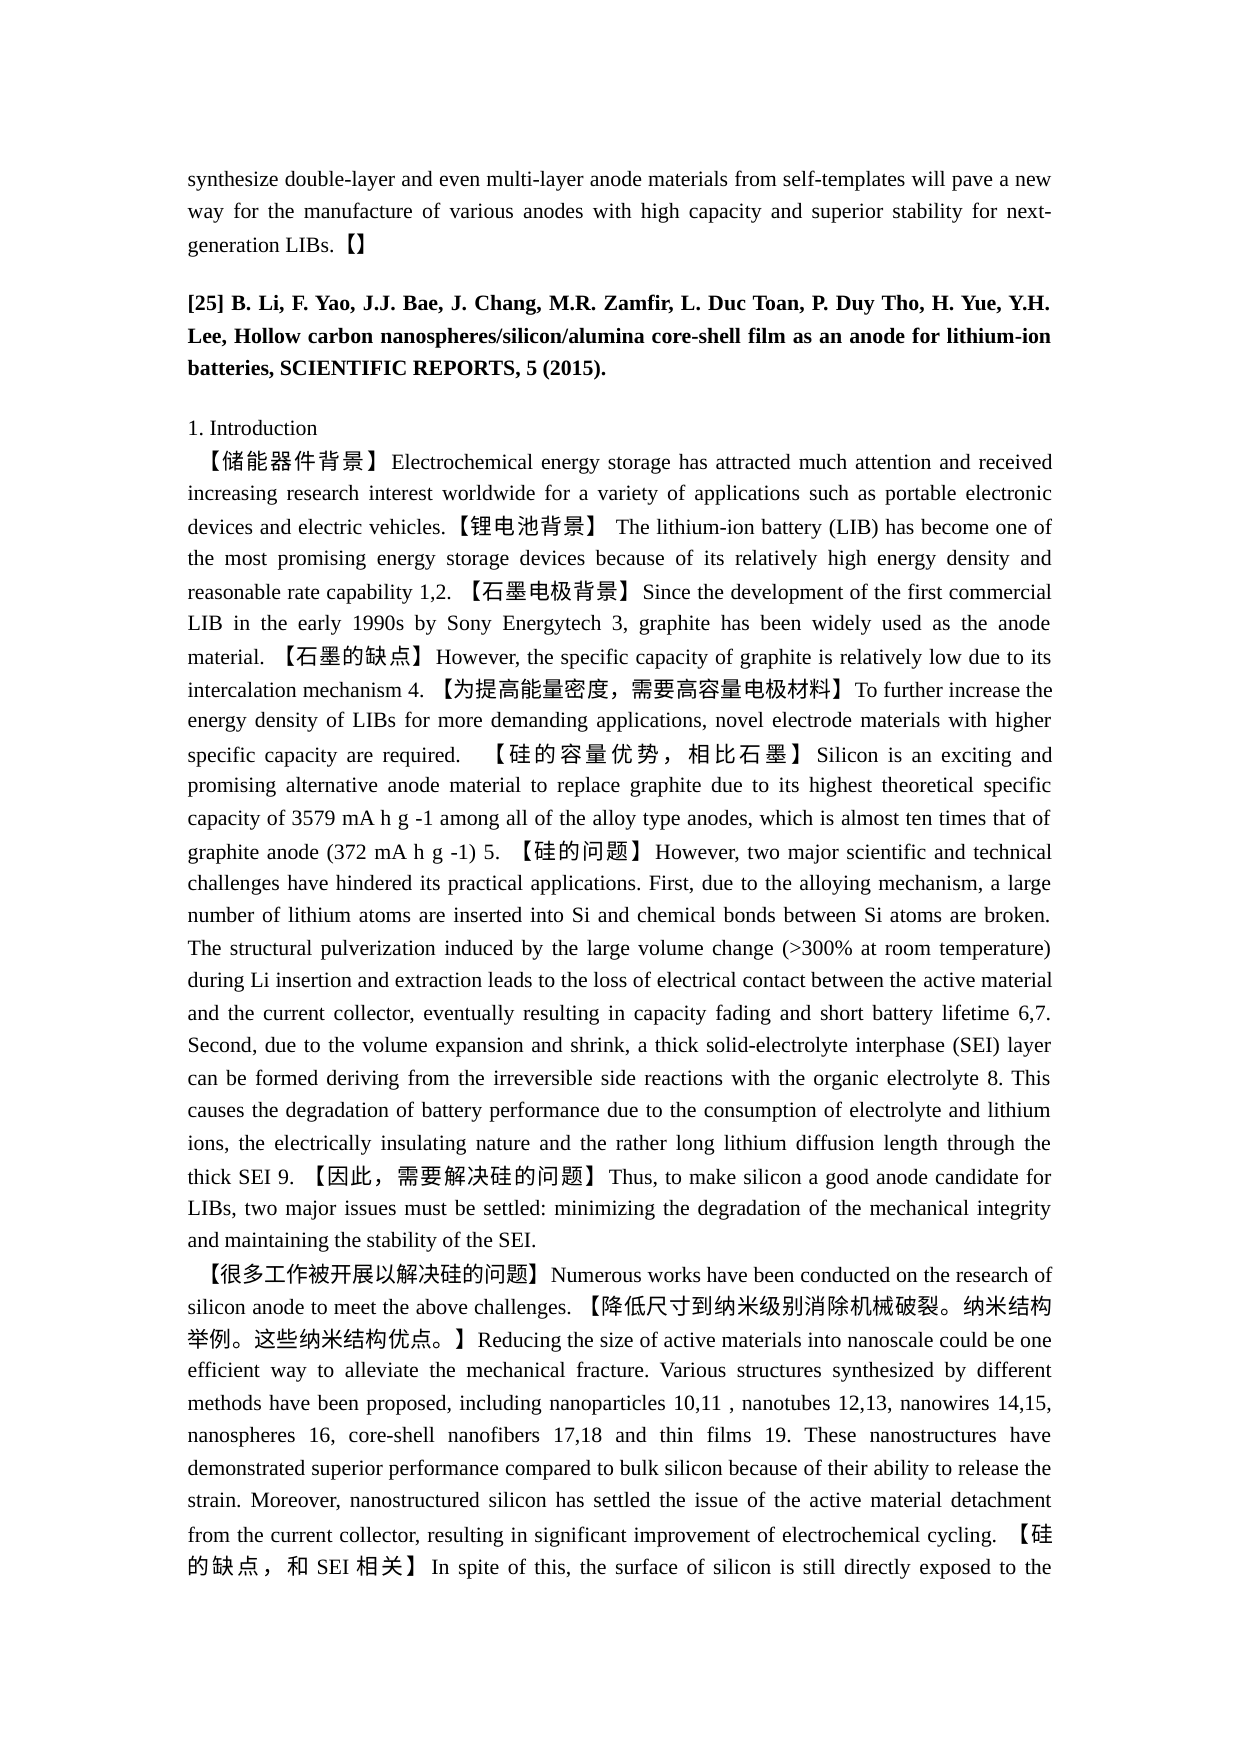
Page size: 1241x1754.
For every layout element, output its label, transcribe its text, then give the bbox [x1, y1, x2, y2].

subtitle [25] B. Li, F. Yao, J.J. Bae, J. Chang, M.R. Zamfir, L. Duc Toan, P. Duy Tho, H. Yue, Y.H. Lee, Hollow carbon nanospheres/silicon/alumina core-shell film as an anode for lithium-ion batteries, SCIENTIFIC REPORTS, 5 (2015). [187, 287, 1053, 384]
text 【储能器件背景】Electrochemical energy storage has attracted much attention and received increasing research interest worldwide for a variety of applications such as portable electronic devices and electric vehicles.【锂电池背景】 The lithium-ion battery (LIB) has become one of the most promising energy storage devices because of its relatively high energy density and reasonable rate capability 1,2. 【石墨电极背景】Since the development of the first commercial LIB in the early 1990s by Sony Energytech 3, graphite has been widely used as the anode material. 【石墨的缺点】However, the specific capacity of graphite is relatively low due to its intercalation mechanism 4. 【为提高能量密度，需要高容量电极材料】To further increase the energy density of LIBs for more demanding applications, novel electrode materials with higher specific capacity are required. 【硅的容量优势，相比石墨】Silicon is an exciting and promising alternative anode material to replace graphite due to its highest theoretical specific capacity of 3579 mA h g -1 among all of the alloy type anodes, which is almost ten times that of graphite anode (372 mA h g -1) 5. 【硅的问题】However, two major scientific and technical challenges have hindered its practical applications. First, due to the alloying mechanism, a large number of lithium atoms are inserted into Si and chemical bonds between Si atoms are broken. The structural pulverization induced by the large volume change (>300% at room temperature) during Li insertion and extraction leads to the loss of electrical contact between the active material and the current collector, eventually resulting in capacity fading and short battery lifetime 6,7. Second, due to the volume expansion and shrink, a thick solid-electrolyte interphase (SEI) layer can be formed deriving from the irreversible side reactions with the organic electrolyte 8. This causes the degradation of battery performance due to the consumption of electrolyte and lithium ions, the electrically insulating nature and the rather long lithium diffusion length through the thick SEI 9. 【因此，需要解决硅的问题】Thus, to make silicon a good anode candidate for LIBs, two major issues must be settled: minimizing the degradation of the mechanical integrity and maintaining the stability of the SEI. [187, 444, 1053, 1256]
text 1. Introduction [187, 411, 1053, 444]
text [187, 162, 1053, 259]
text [187, 1256, 1053, 1581]
